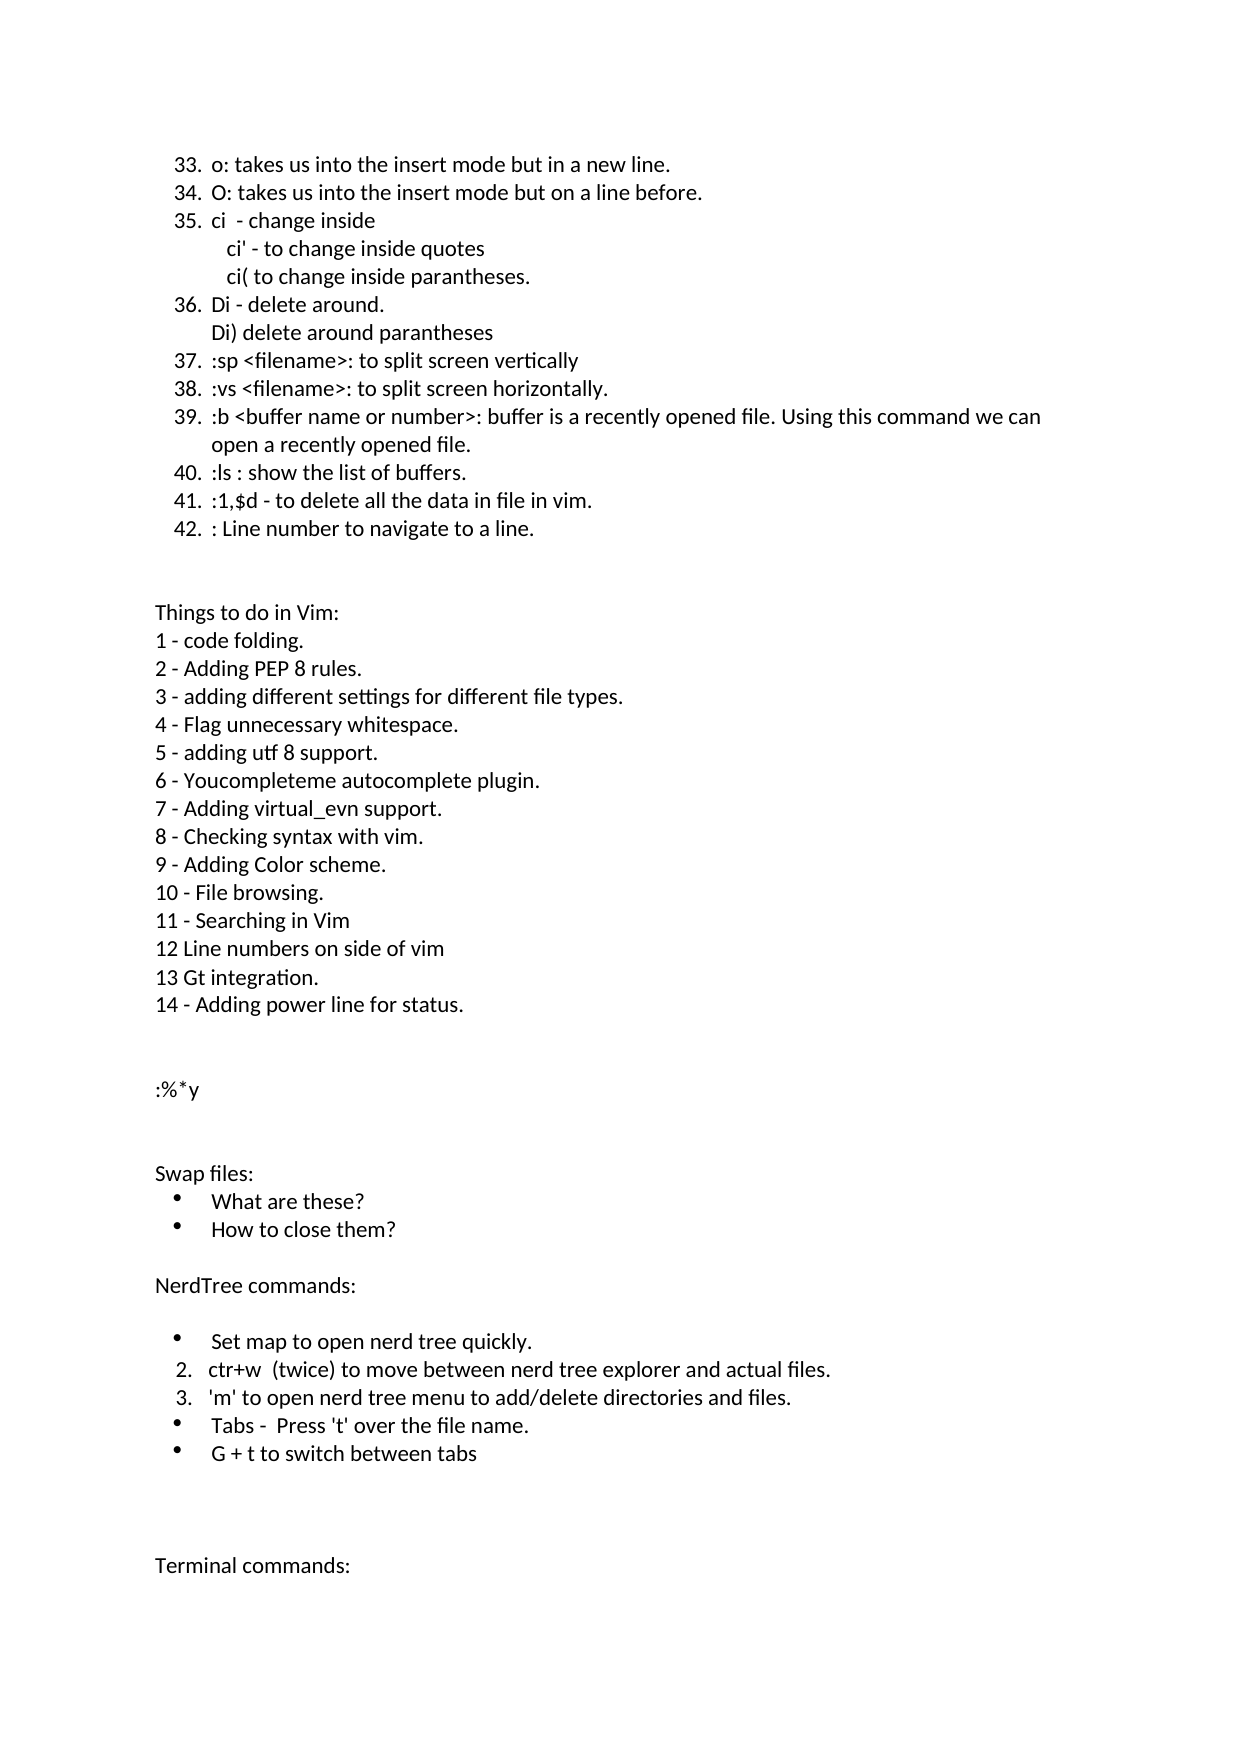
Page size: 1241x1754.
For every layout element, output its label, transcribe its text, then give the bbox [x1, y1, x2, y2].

list :b <buffer name or number>: buffer is a recently opened file. Using this command we can open a recently opened file. [173, 402, 1090, 458]
text 3 - adding different settings for different file types. [155, 682, 1090, 710]
text 5 - adding utf 8 support. [155, 738, 1090, 766]
text Di) delete around parantheses [211, 318, 1090, 346]
list Set map to open nerd tree quickly. [173, 1327, 1090, 1355]
text 7 - Adding virtual_evn support. [155, 794, 1090, 822]
list How to close them? [173, 1215, 1090, 1243]
text 12 Line numbers on side of vim [155, 934, 1090, 963]
list o: takes us into the insert mode but in a new line. [173, 150, 1090, 178]
text Swap files: [155, 1159, 1090, 1187]
list What are these? [173, 1187, 1090, 1215]
list :vs <filename>: to split screen horizontally. [173, 374, 1090, 402]
list G + t to switch between tabs [173, 1439, 1090, 1467]
list Tabs - Press 't' over the file name. [173, 1411, 1090, 1439]
text :%*y [155, 1075, 1090, 1103]
text 13 Gt integration. [155, 963, 1090, 991]
text Terminal commands: [155, 1551, 1090, 1579]
list ci - change inside [173, 206, 1090, 234]
text 3. 'm' to open nerd tree menu to add/delete directories and files. [155, 1383, 1090, 1411]
text 8 - Checking syntax with vim. [155, 822, 1090, 851]
text NerdTree commands: [155, 1271, 1090, 1299]
list :ls : show the list of buffers. [173, 458, 1090, 486]
list Di - delete around. [173, 290, 1090, 318]
text 11 - Searching in Vim [155, 907, 1090, 934]
text 2. ctr+w (twice) to move between nerd tree explorer and actual files. [155, 1355, 1090, 1383]
text 6 - Youcompleteme autocomplete plugin. [155, 766, 1090, 794]
text 9 - Adding Color scheme. [155, 851, 1090, 878]
text ci' - to change inside quotes [211, 234, 1090, 262]
text 2 - Adding PEP 8 rules. [155, 654, 1090, 682]
text 10 - File browsing. [155, 878, 1090, 907]
text 4 - Flag unnecessary whitespace. [155, 710, 1090, 738]
text ci( to change inside parantheses. [211, 262, 1090, 290]
text 14 - Adding power line for status. [155, 991, 1090, 1019]
text Things to do in Vim: [155, 598, 1090, 626]
list O: takes us into the insert mode but on a line before. [173, 178, 1090, 206]
text 1 - code folding. [155, 626, 1090, 654]
list :sp <filename>: to split screen vertically [173, 346, 1090, 374]
list :1,$d - to delete all the data in file in vim. [173, 486, 1090, 514]
list : Line number to navigate to a line. [173, 514, 1090, 542]
